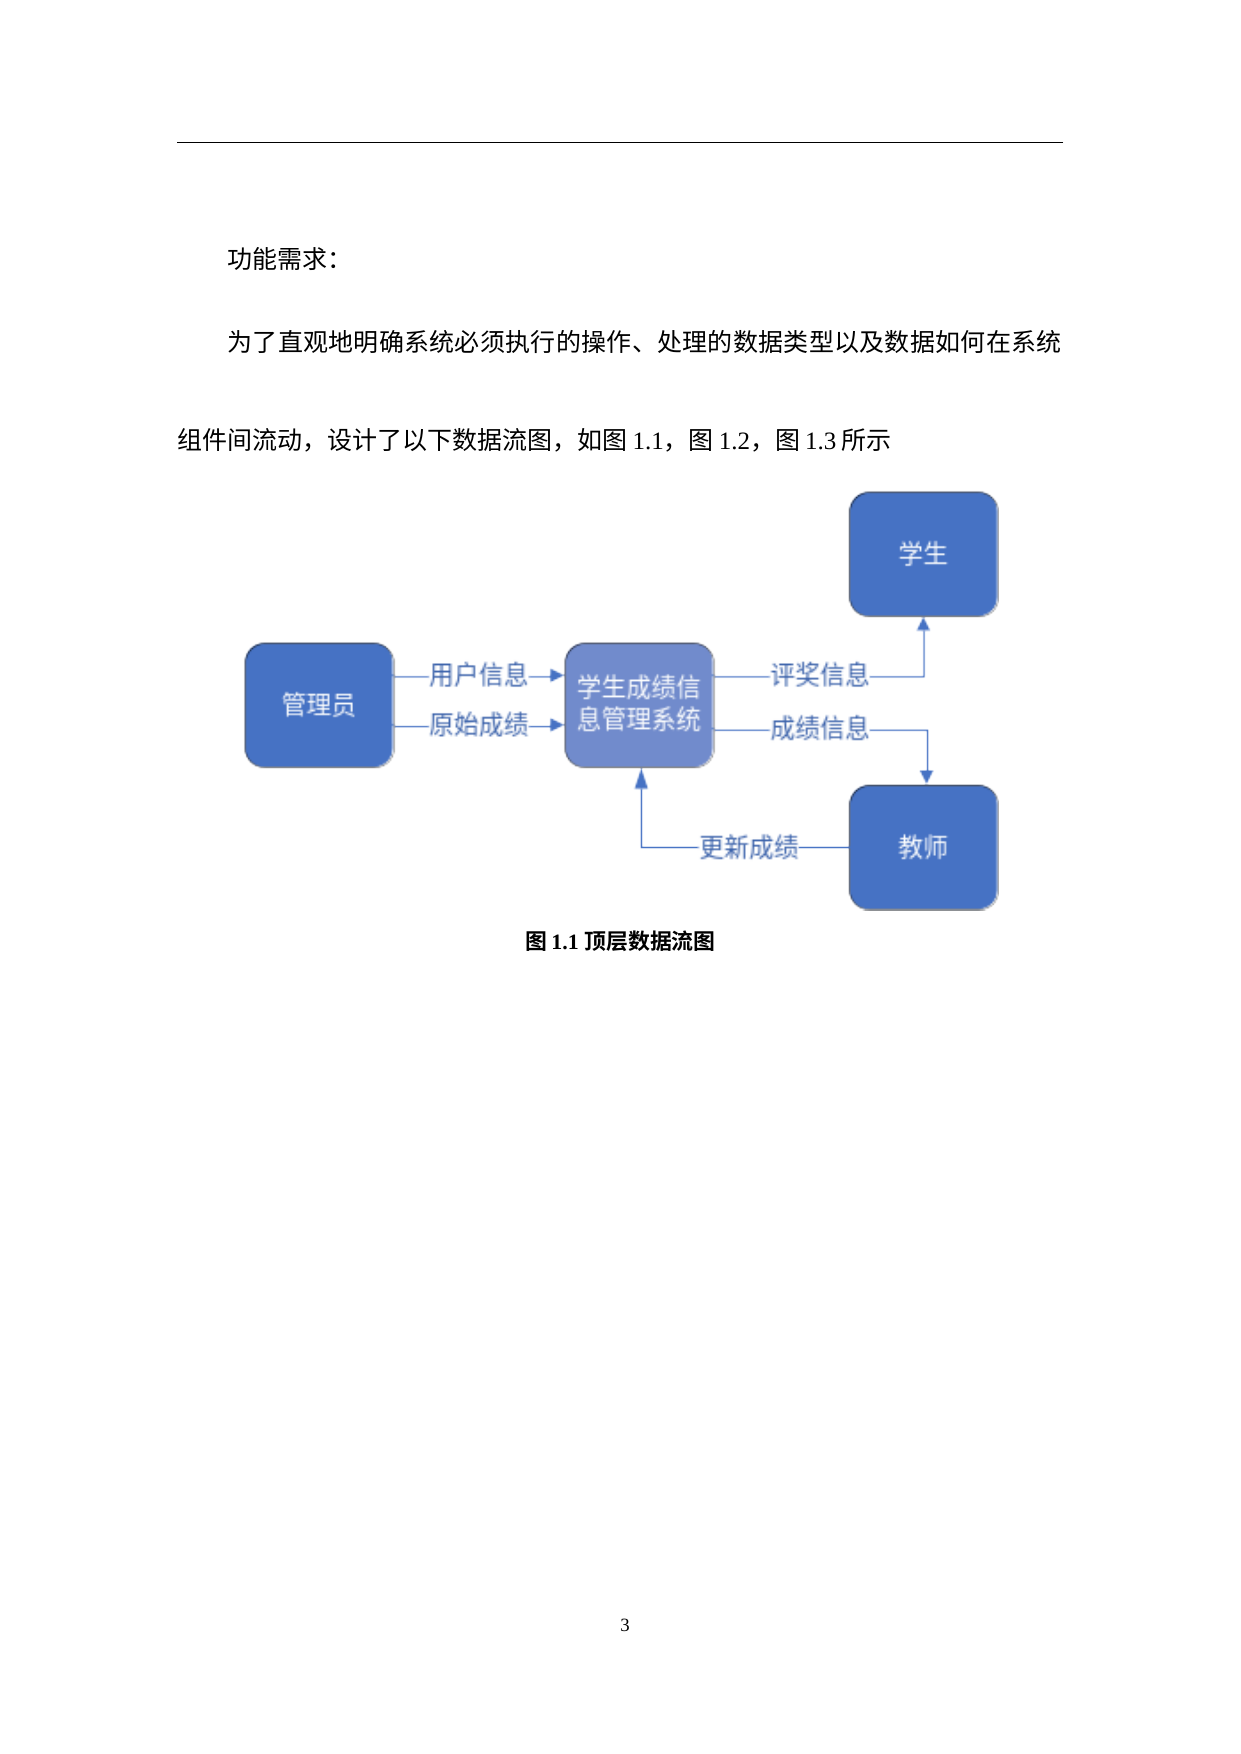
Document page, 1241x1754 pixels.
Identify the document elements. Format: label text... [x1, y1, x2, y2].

text 功能需求： [177, 225, 1063, 290]
text 为了直观地明确系统必须执行的操作、处理的数据类型以及数据如何在系统组件间流动，设计了以下数据流图，如图1.1，图1.2，图1.3所示 [177, 308, 1063, 471]
text 图1.1 顶层数据流图 [177, 924, 1063, 956]
